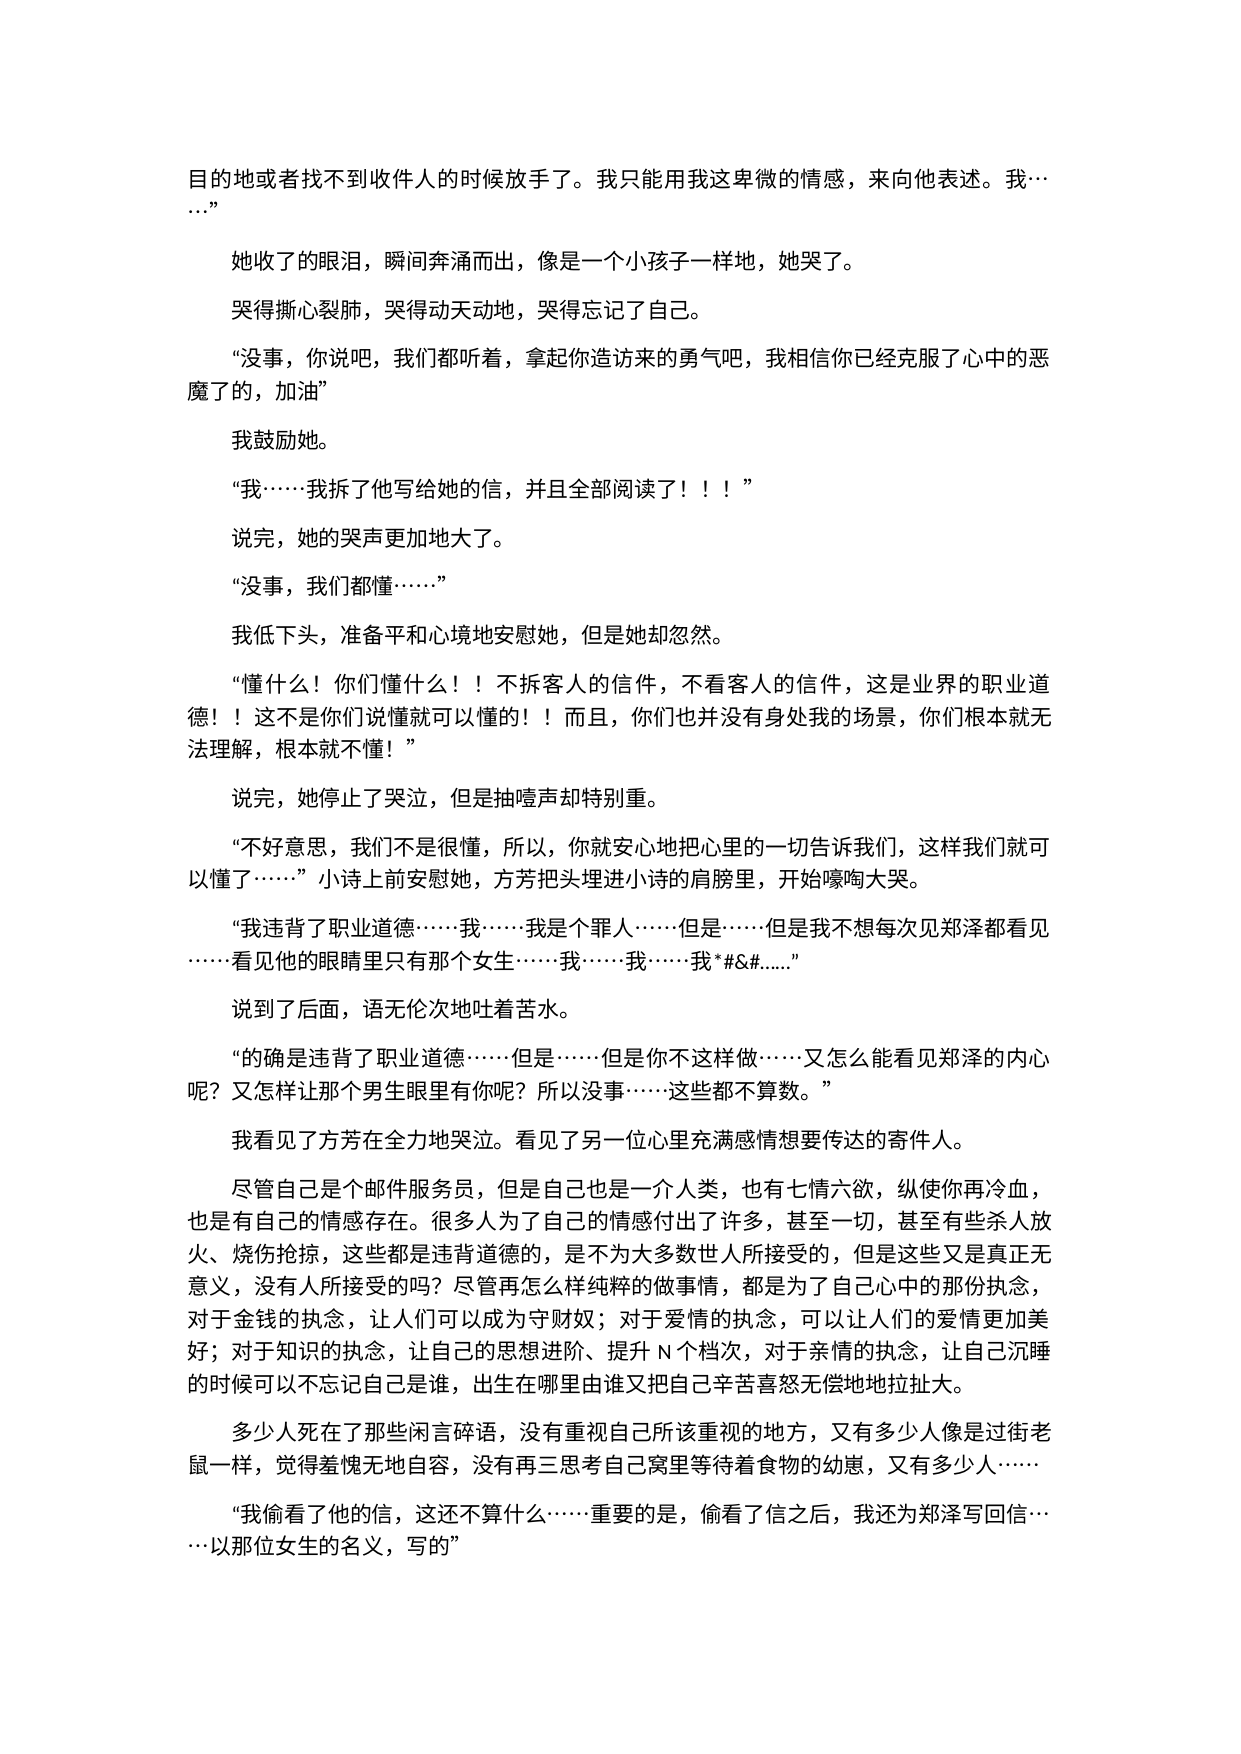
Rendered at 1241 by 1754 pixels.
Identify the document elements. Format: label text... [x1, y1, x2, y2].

text “不好意思，我们不是很懂，所以，你就安心地把心里的一切告诉我们，这样我们就可以懂了……”小诗上前安慰她，方芳把头埋进小诗的肩膀里，开始嚎啕大哭。 [187, 829, 1053, 894]
text 说完，她停止了哭泣，但是抽噎声却特别重。 [187, 781, 1053, 813]
text “没事，你说吧，我们都听着，拿起你造访来的勇气吧，我相信你已经克服了心中的恶魔了的，加油” [187, 341, 1053, 406]
text “我……我拆了他写给她的信，并且全部阅读了！！！” [187, 471, 1053, 504]
text 说完，她的哭声更加地大了。 [187, 520, 1053, 553]
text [187, 162, 1053, 227]
text 说到了后面，语无伦次地吐着苦水。 [187, 992, 1053, 1024]
text “我偷看了他的信，这还不算什么……重要的是，偷看了信之后，我还为郑泽写回信……以那位女生的名义，写的” [187, 1496, 1053, 1561]
text 哭得撕心裂肺，哭得动天动地，哭得忘记了自己。 [187, 292, 1053, 325]
text “我违背了职业道德……我……我是个罪人……但是……但是我不想每次见郑泽都看见……看见他的眼睛里只有那个女生……我……我……我*#&#……” [187, 911, 1053, 976]
text 尽管自己是个邮件服务员，但是自己也是一介人类，也有七情六欲，纵使你再冷血，也是有自己的情感存在。很多人为了自己的情感付出了许多，甚至一切，甚至有些杀人放火、烧伤抢掠，这些都是违背道德的，是不为大多数世人所接受的，但是这些又是真正无意义，没有人所接受的吗？尽管再怎么样纯粹的做事情，都是为了自己心中的那份执念，对于金钱的执念，让人们可以成为守财奴；对于爱情的执念，可以让人们的爱情更加美好；对于知识的执念，让自己的思想进阶、提升N个档次，对于亲情的执念，让自己沉睡的时候可以不忘记自己是谁，出生在哪里由谁又把自己辛苦喜怒无偿地地拉扯大。 [187, 1171, 1053, 1399]
text “的确是违背了职业道德……但是……但是你不这样做……又怎么能看见郑泽的内心呢？又怎样让那个男生眼里有你呢？所以没事……这些都不算数。” [187, 1041, 1053, 1106]
text “没事，我们都懂……” [187, 569, 1053, 601]
text 我鼓励她。 [187, 422, 1053, 455]
text “懂什么！你们懂什么！！不拆客人的信件，不看客人的信件，这是业界的职业道德！！这不是你们说懂就可以懂的！！而且，你们也并没有身处我的场景，你们根本就无法理解，根本就不懂！” [187, 667, 1053, 764]
text 我看见了方芳在全力地哭泣。看见了另一位心里充满感情想要传达的寄件人。 [187, 1122, 1053, 1155]
text 她收了的眼泪，瞬间奔涌而出，像是一个小孩子一样地，她哭了。 [187, 243, 1053, 276]
text 我低下头，准备平和心境地安慰她，但是她却忽然。 [187, 618, 1053, 650]
text 多少人死在了那些闲言碎语，没有重视自己所该重视的地方，又有多少人像是过街老鼠一样，觉得羞愧无地自容，没有再三思考自己窝里等待着食物的幼崽，又有多少人…… [187, 1415, 1053, 1480]
